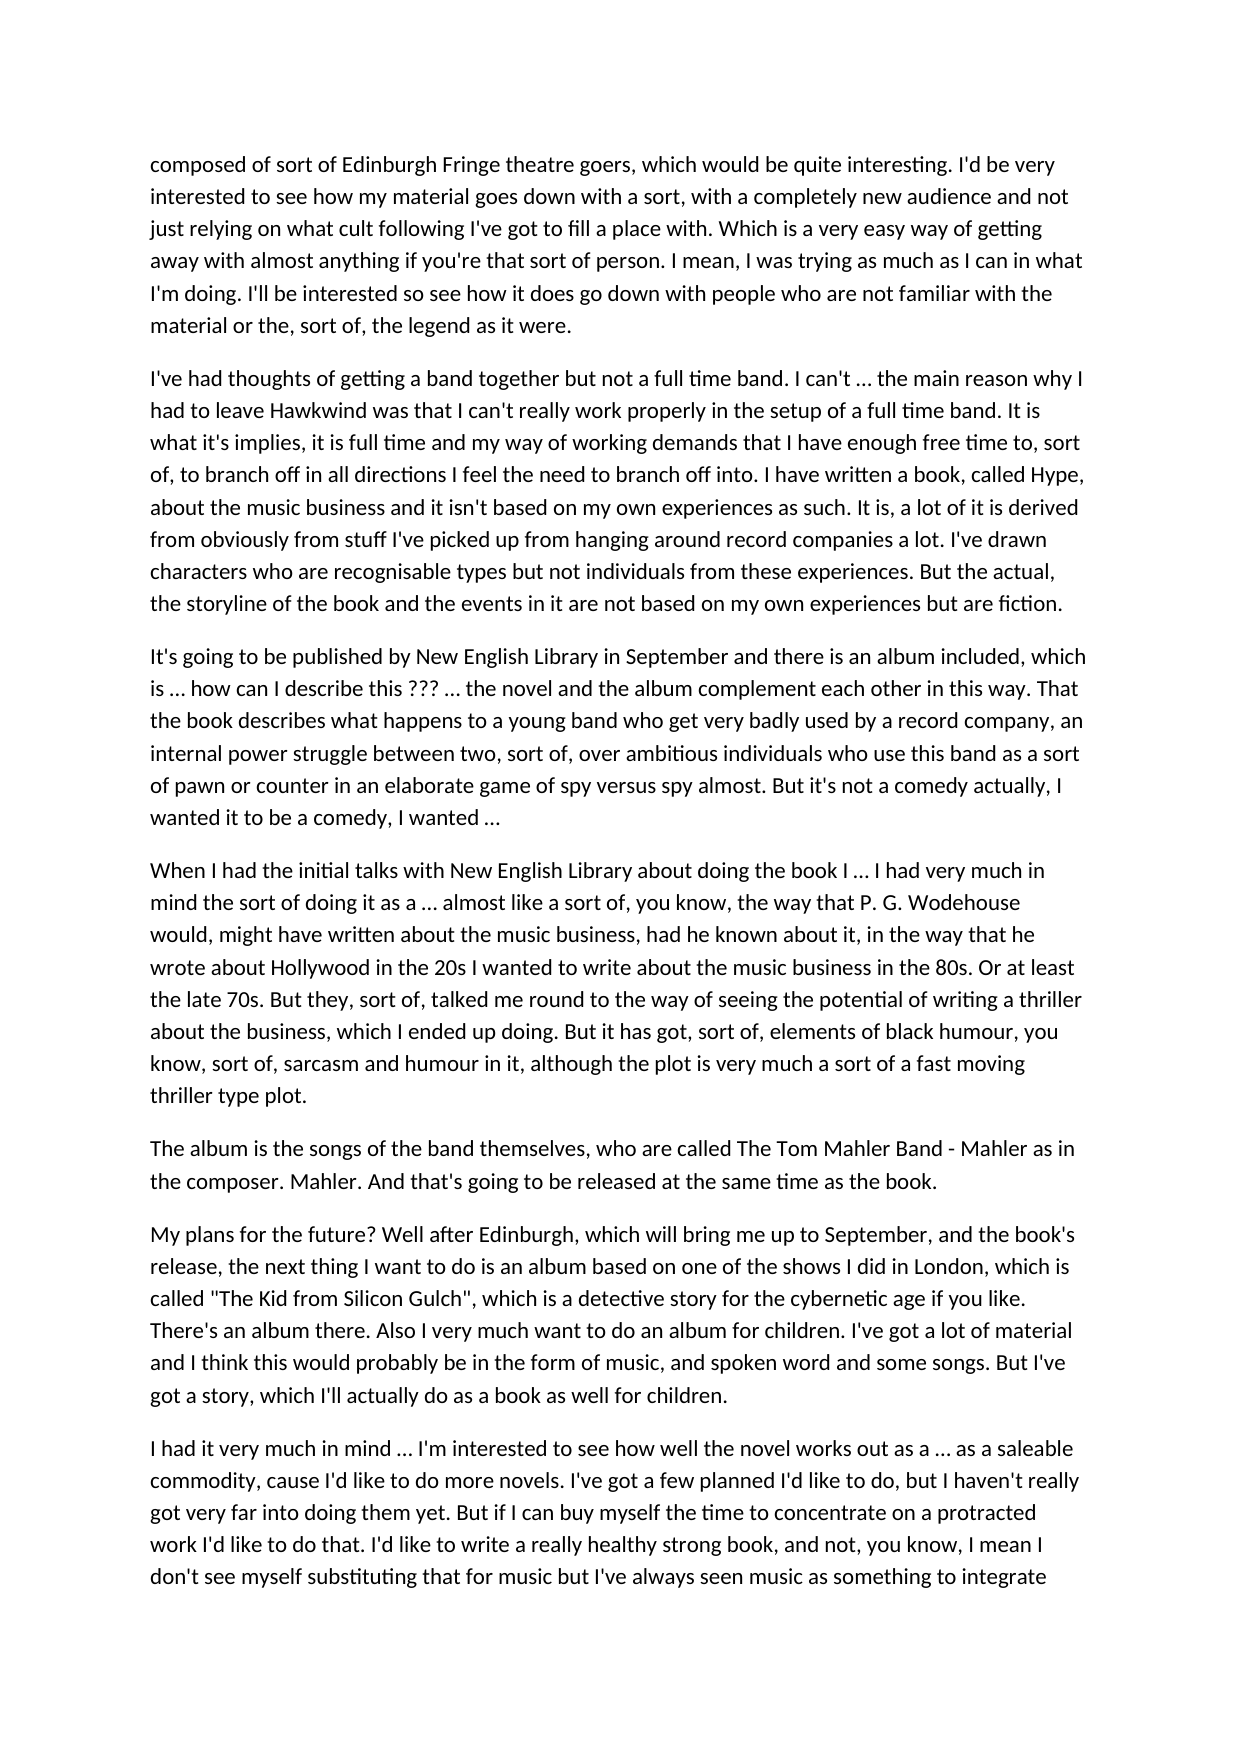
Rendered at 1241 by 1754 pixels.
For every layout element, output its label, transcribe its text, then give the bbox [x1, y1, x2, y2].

text My plans for the future? Well after Edinburgh, which will bring me up to September, and the book's release, the next thing I want to do is an album based on one of the shows I did in London, which is called "The Kid from Silicon Gulch", which is a detective story for the cybernetic age if you like. There's an album there. Also I very much want to do an album for children. I've got a lot of material and I think this would probably be in the form of music, and spoken word and some songs. But I've got a story, which I'll actually do as a book as well for children. [150, 1220, 1090, 1409]
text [150, 1434, 1090, 1591]
text It's going to be published by New English Library in September and there is an album included, which is … how can I describe this ??? … the novel and the album complement each other in this way. That the book describes what happens to a young band who get very badly used by a record company, an internal power struggle between two, sort of, over ambitious individuals who use this band as a sort of pawn or counter in an elaborate game of spy versus spy almost. But it's not a comedy actually, I wanted it to be a comedy, I wanted … [150, 642, 1090, 831]
text The album is the songs of the band themselves, who are called The Tom Mahler Band - Mahler as in the composer. Mahler. And that's going to be released at the same time as the book. [150, 1134, 1090, 1195]
text I've had thoughts of getting a band together but not a full time band. I can't … the main reason why I had to leave Hawkwind was that I can't really work properly in the setup of a full time band. It is what it's implies, it is full time and my way of working demands that I have enough free time to, sort of, to branch off in all directions I feel the need to branch off into. I have written a book, called Hype, about the music business and it isn't based on my own experiences as such. It is, a lot of it is derived from obviously from stuff I've picked up from hanging around record companies a lot. I've drawn characters who are recognisable types but not individuals from these experiences. But the actual, the storyline of the book and the events in it are not based on my own experiences but are fiction. [150, 364, 1090, 617]
text When I had the initial talks with New English Library about doing the book I … I had very much in mind the sort of doing it as a … almost like a sort of, you know, the way that P. G. Wodehouse would, might have written about the music business, had he known about it, in the way that he wrote about Hollywood in the 20s I wanted to write about the music business in the 80s. Or at least the late 70s. But they, sort of, talked me round to the way of seeing the potential of writing a thriller about the business, which I ended up doing. But it has got, sort of, elements of black humour, you know, sort of, sarcasm and humour in it, although the plot is very much a sort of a fast moving thriller type plot. [150, 856, 1090, 1109]
